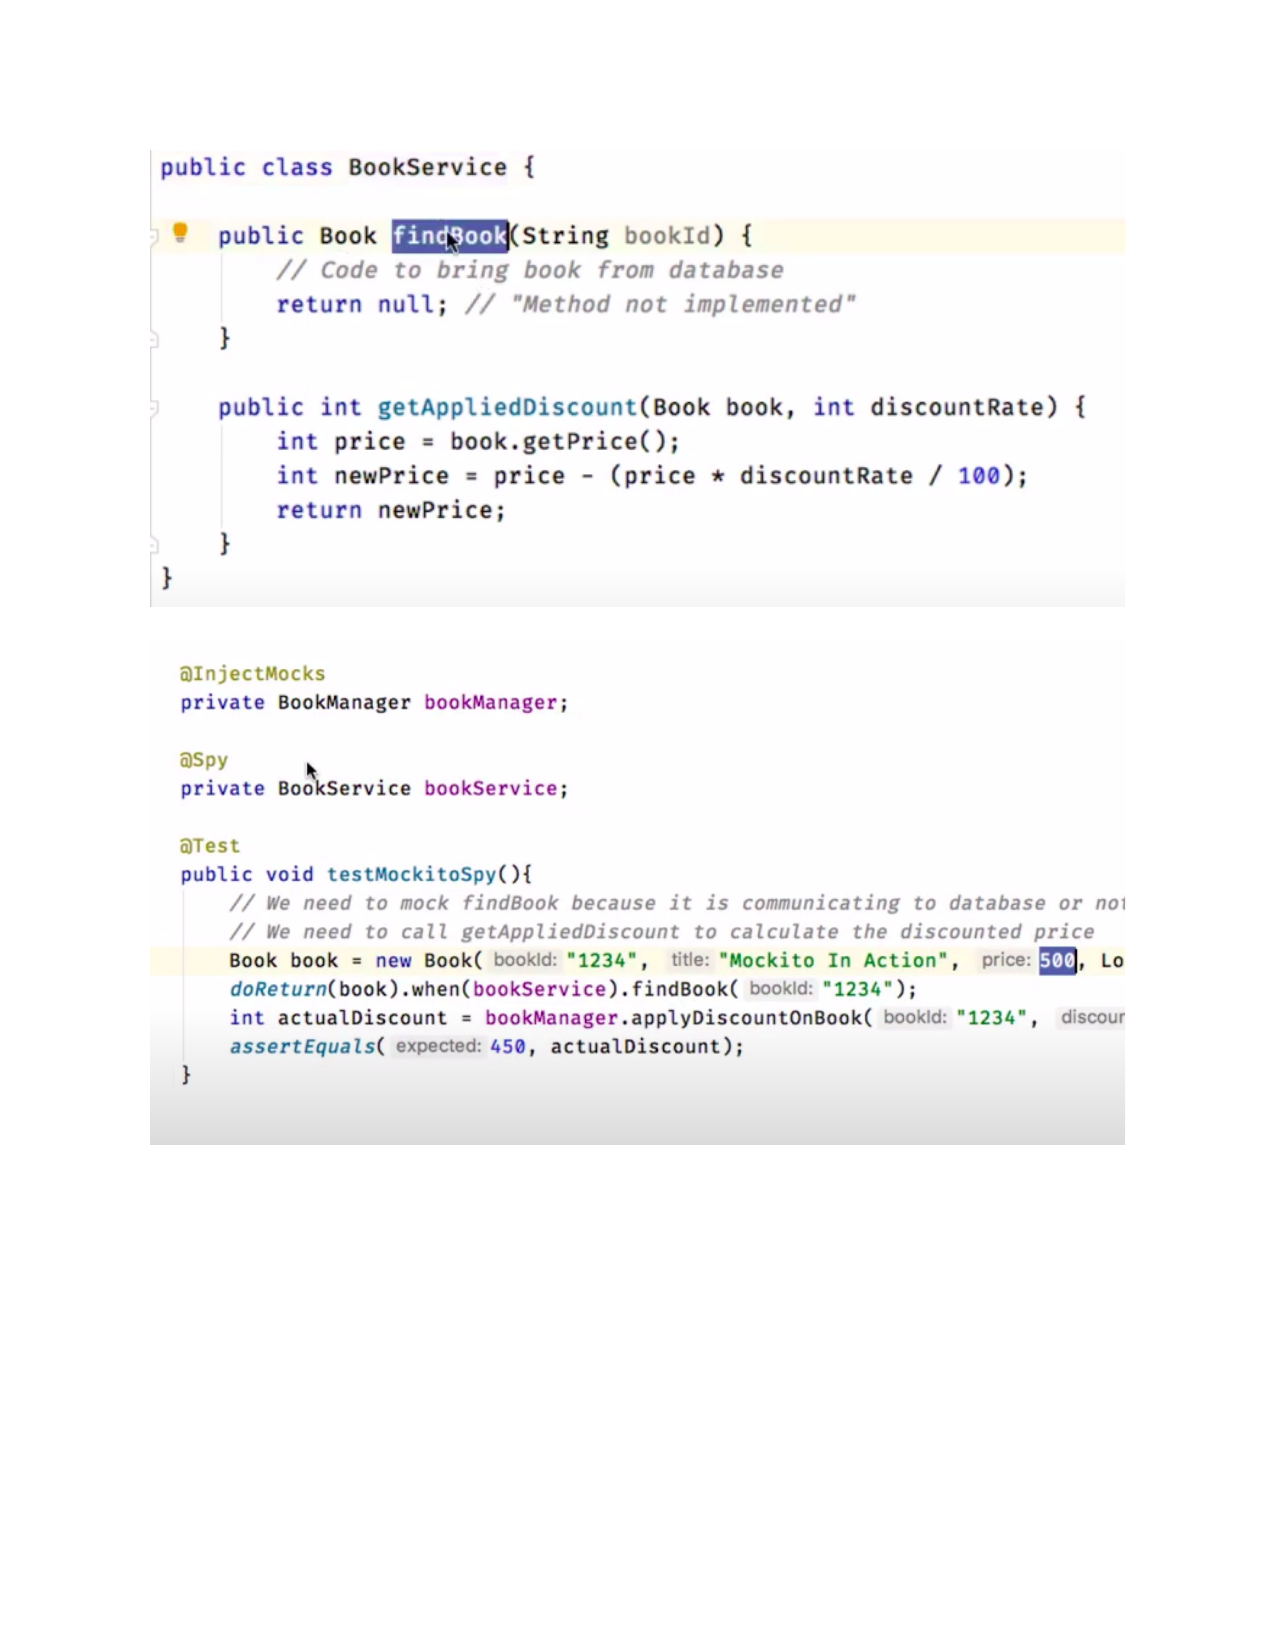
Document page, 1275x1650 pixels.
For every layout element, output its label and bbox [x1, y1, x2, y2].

picture [150, 150, 1125, 607]
picture [150, 640, 1125, 1145]
